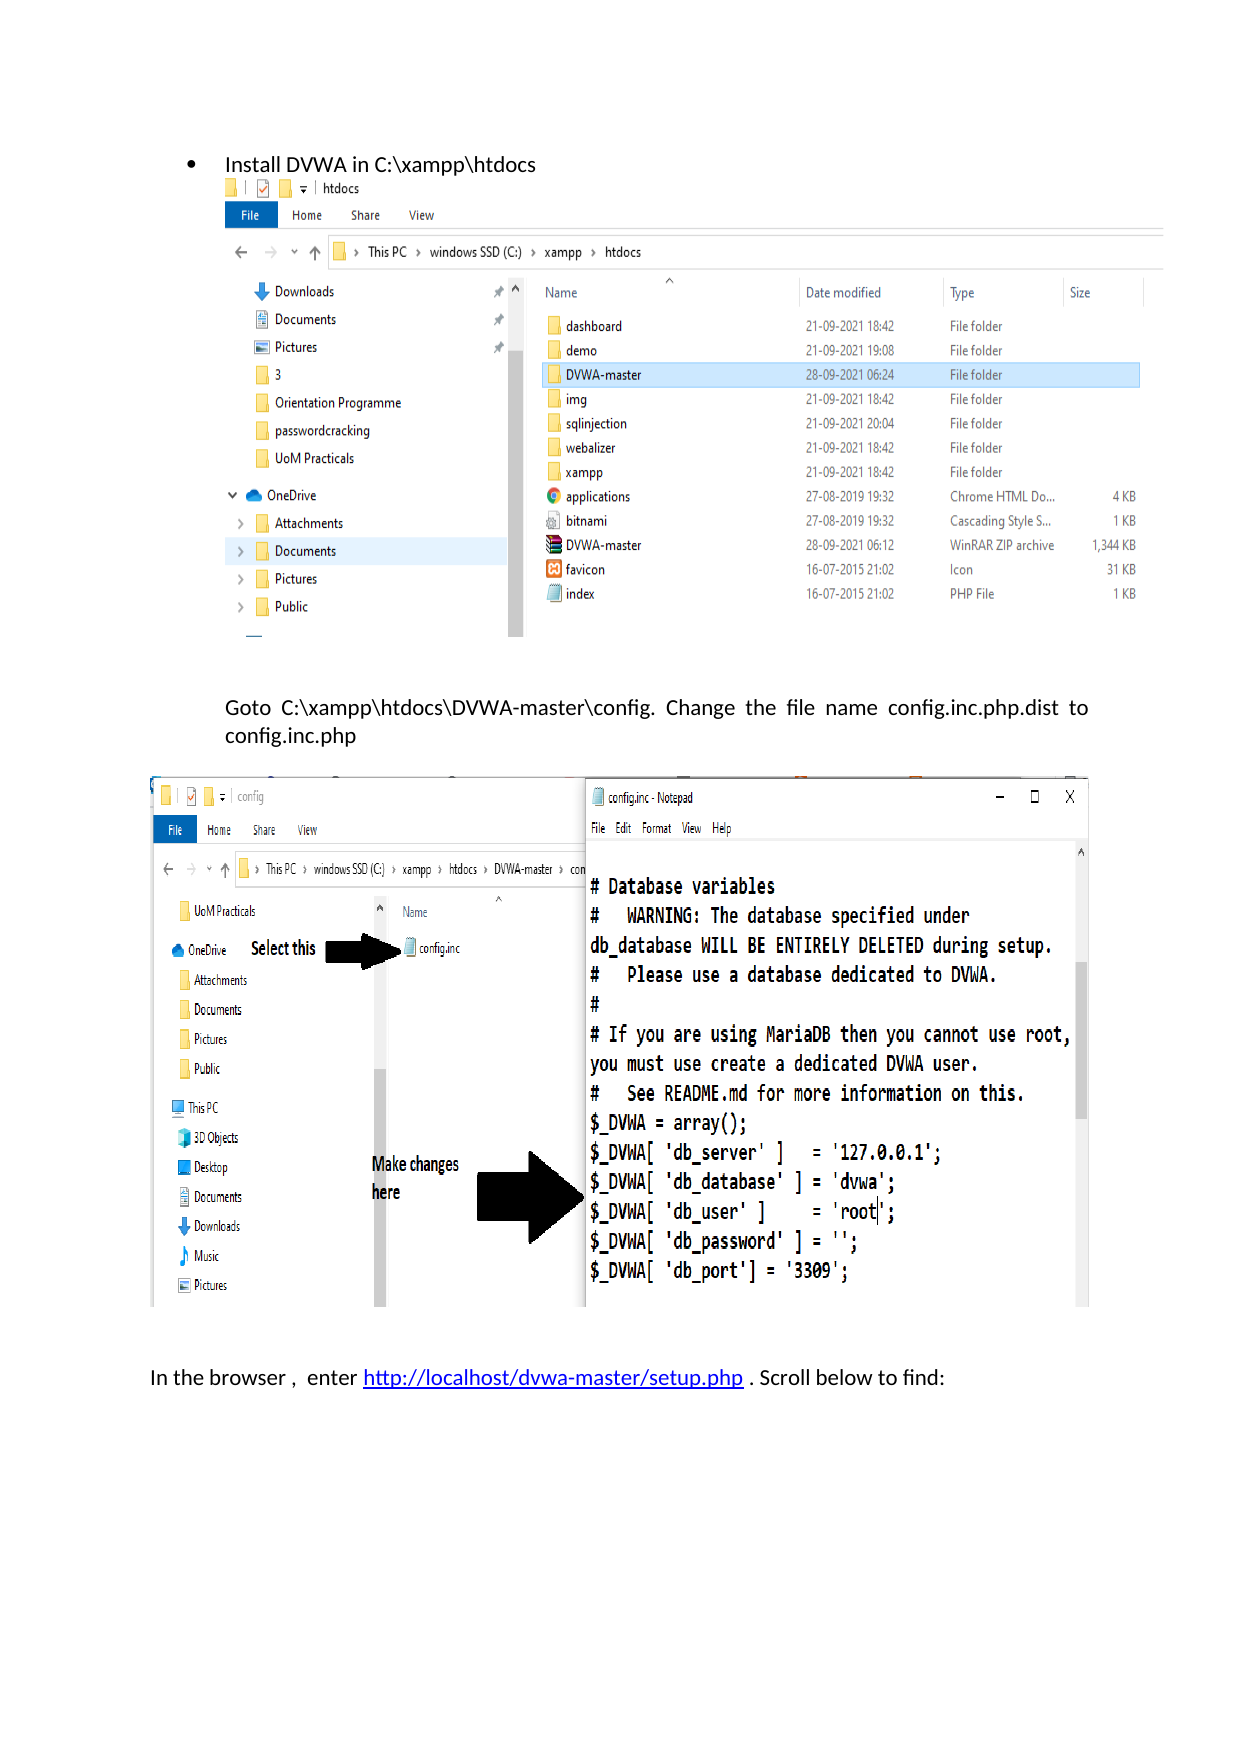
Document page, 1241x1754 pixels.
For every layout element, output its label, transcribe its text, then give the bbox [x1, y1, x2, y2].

picture [225, 178, 1164, 637]
list Goto C:\xampp\htdocs\DVWA-master\config. Change the file name config.inc.php.dist to config.inc.php [225, 693, 1090, 749]
list In the browser , enter http://localhost/dvwa-master/setup.php . Scroll below to find: [150, 1363, 1090, 1391]
list Install DVWA in C:\xampp\htdocs [187, 150, 1090, 178]
picture [150, 776, 1089, 1307]
